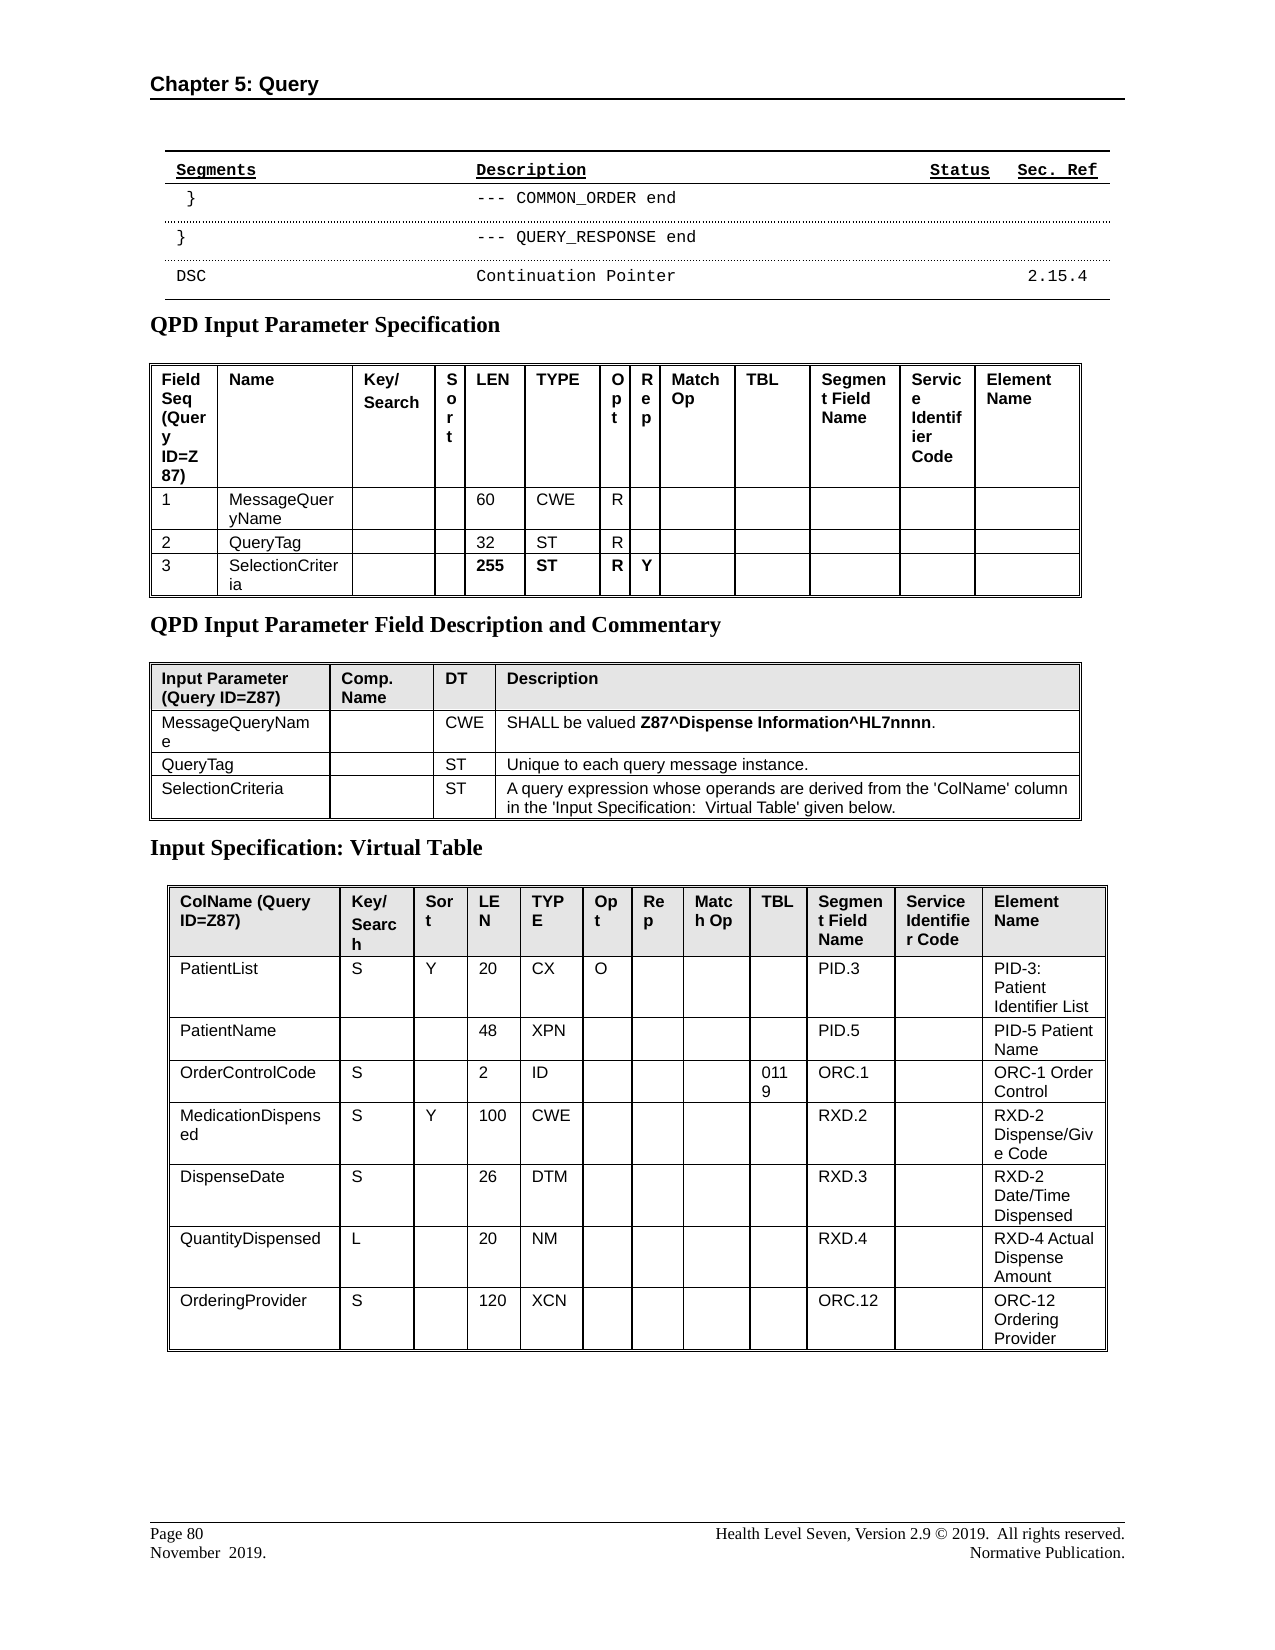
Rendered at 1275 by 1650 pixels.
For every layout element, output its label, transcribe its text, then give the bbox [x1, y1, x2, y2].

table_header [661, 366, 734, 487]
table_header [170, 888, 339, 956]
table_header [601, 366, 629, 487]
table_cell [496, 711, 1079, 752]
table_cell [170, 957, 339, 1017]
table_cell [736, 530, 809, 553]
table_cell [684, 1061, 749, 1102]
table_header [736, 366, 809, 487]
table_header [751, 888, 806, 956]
text QPD Input Parameter Specification [150, 311, 1125, 338]
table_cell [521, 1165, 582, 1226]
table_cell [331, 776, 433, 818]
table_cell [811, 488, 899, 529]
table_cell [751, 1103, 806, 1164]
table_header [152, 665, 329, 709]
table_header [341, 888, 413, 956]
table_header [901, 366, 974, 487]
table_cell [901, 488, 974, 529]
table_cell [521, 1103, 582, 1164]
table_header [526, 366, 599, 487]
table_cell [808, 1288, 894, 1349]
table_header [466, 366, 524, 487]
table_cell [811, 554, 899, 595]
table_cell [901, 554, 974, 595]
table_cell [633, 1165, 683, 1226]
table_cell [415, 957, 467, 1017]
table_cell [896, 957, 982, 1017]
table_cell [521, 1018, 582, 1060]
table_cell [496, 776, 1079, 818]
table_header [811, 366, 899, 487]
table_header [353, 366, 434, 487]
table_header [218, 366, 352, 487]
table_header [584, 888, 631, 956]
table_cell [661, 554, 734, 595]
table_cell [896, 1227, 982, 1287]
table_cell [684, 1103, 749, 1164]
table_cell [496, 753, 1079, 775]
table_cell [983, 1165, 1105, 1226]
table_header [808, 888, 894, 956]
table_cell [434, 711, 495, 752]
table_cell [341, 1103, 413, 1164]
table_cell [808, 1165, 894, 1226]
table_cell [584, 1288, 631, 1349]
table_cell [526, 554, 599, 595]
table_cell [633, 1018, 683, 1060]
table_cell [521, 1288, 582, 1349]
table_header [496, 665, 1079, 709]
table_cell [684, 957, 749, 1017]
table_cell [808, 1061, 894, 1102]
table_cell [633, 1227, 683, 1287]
text QPD Input Parameter Field Description and Commentary [150, 611, 1125, 637]
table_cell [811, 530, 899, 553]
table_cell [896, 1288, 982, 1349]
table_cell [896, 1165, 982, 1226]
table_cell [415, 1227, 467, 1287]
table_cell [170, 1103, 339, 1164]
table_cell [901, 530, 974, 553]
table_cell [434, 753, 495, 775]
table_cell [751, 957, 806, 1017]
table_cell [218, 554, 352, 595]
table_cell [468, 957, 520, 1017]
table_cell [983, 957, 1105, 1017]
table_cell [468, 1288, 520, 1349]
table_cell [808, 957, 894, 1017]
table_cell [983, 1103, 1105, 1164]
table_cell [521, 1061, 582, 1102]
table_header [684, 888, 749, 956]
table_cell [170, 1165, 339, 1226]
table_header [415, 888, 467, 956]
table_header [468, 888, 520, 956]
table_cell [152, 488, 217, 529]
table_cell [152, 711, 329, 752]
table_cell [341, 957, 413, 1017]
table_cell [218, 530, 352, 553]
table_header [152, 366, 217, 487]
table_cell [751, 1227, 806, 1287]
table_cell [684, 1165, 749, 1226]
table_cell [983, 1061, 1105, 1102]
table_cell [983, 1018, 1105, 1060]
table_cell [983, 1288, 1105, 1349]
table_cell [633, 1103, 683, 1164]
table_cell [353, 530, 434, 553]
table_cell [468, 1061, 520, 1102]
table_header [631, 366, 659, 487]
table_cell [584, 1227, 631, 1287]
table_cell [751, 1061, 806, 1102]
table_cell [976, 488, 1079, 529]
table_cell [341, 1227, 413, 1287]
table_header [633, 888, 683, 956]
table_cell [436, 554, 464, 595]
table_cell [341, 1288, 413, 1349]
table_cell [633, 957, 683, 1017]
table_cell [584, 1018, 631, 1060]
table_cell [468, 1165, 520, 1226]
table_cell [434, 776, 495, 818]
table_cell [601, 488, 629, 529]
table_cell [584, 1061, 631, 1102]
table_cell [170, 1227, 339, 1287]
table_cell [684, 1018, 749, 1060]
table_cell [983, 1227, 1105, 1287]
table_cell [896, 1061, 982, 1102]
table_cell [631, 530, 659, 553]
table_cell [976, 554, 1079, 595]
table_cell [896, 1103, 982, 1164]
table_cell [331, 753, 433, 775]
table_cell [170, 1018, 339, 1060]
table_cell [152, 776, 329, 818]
text Input Specification: Virtual Table [150, 833, 1125, 860]
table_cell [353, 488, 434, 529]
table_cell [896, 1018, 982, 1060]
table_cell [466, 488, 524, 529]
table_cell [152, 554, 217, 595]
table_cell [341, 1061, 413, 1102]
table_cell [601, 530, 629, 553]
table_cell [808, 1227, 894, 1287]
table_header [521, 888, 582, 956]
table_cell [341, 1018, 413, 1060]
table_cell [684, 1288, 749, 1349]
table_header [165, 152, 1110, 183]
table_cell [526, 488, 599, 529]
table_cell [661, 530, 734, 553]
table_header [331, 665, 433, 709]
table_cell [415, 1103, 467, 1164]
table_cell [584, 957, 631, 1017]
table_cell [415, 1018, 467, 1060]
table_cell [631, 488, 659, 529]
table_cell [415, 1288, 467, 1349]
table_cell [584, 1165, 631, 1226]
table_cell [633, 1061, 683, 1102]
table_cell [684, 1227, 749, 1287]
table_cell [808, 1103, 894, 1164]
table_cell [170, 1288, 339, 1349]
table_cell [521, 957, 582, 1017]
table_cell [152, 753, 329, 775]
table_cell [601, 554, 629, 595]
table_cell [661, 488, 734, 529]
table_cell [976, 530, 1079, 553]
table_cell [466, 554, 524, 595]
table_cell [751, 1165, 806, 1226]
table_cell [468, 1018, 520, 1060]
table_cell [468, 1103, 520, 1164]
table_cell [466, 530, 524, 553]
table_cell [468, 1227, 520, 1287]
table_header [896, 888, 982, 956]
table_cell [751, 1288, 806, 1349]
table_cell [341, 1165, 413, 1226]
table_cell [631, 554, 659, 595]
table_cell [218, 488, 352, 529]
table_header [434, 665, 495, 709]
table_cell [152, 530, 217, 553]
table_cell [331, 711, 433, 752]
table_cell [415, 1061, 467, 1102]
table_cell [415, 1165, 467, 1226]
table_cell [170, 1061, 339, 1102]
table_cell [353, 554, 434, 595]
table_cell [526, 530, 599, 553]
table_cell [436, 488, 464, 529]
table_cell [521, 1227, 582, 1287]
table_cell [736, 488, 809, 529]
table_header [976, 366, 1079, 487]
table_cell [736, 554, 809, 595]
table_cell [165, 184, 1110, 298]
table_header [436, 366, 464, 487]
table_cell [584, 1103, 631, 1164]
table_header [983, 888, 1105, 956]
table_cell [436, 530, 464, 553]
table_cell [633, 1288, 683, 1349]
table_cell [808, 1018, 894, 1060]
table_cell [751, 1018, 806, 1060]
